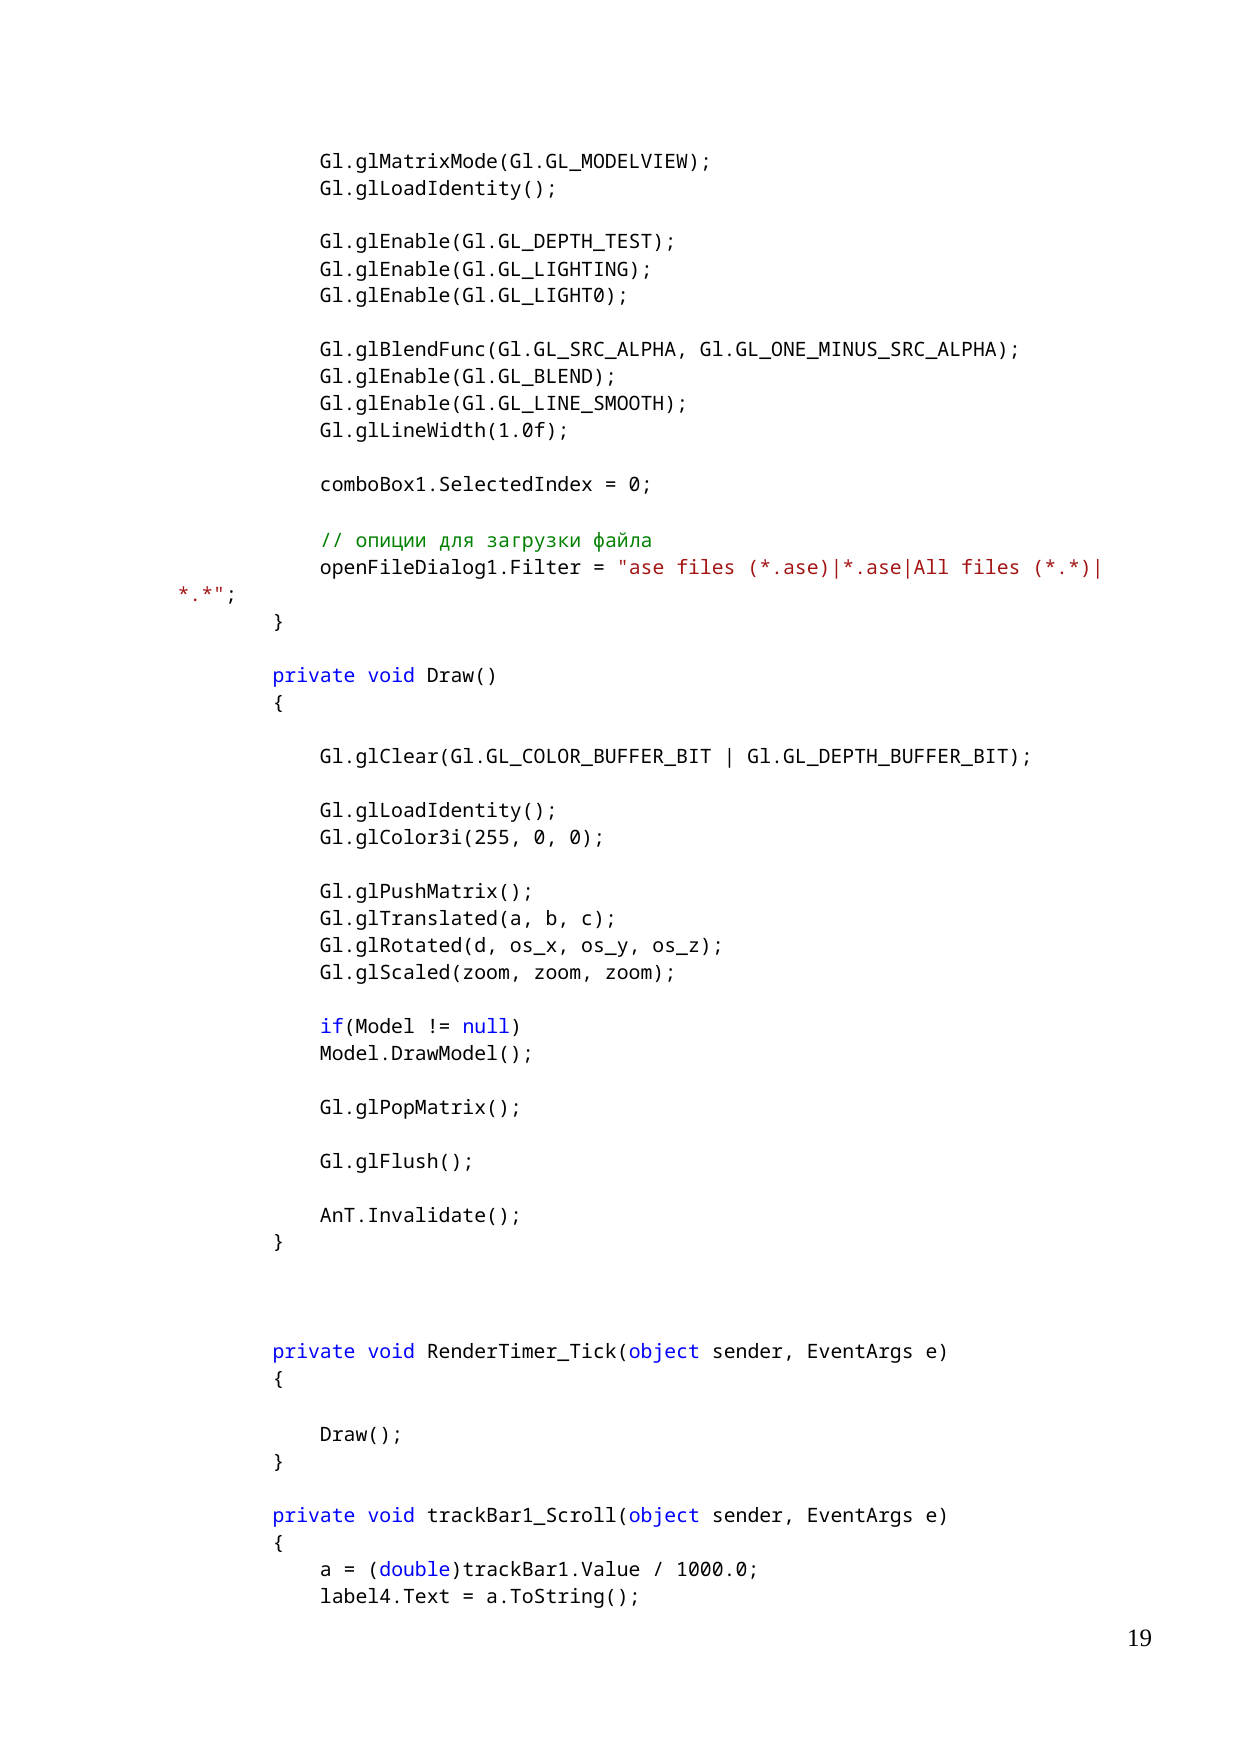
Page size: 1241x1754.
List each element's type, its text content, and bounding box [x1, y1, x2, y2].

text openFileDialog1.Filter = "ase files (*.ase)|*.ase|All files (*.*)|*.*"; [177, 553, 1152, 607]
text Gl.glPopMatrix(); [177, 1093, 1152, 1120]
text a = (double)trackBar1.Value / 1000.0; [177, 1555, 1152, 1582]
text Gl.glRotated(d, os_x, os_y, os_z); [177, 931, 1152, 958]
text Gl.glColor3i(255, 0, 0); [177, 823, 1152, 850]
text private void RenderTimer_Tick(object sender, EventArgs e) [177, 1337, 1152, 1364]
text Gl.glTranslated(a, b, c); [177, 904, 1152, 931]
text Gl.glEnable(Gl.GL_LIGHTING); [177, 255, 1152, 282]
text { [177, 1364, 1152, 1391]
text private void Draw() [177, 661, 1152, 688]
text } [177, 1228, 1152, 1255]
text Gl.glLoadIdentity(); [177, 796, 1152, 823]
text Gl.glEnable(Gl.GL_LINE_SMOOTH); [177, 390, 1152, 417]
text AnT.Invalidate(); [177, 1201, 1152, 1228]
text { [177, 688, 1152, 715]
text if(Model != null) [177, 1012, 1152, 1039]
text Gl.glScaled(zoom, zoom, zoom); [177, 958, 1152, 985]
text } [177, 607, 1152, 634]
text Gl.glEnable(Gl.GL_BLEND); [177, 363, 1152, 390]
text Gl.glClear(Gl.GL_COLOR_BUFFER_BIT | Gl.GL_DEPTH_BUFFER_BIT); [177, 742, 1152, 769]
text Gl.glLineWidth(1.0f); [177, 417, 1152, 444]
text Gl.glFlush(); [177, 1147, 1152, 1174]
text } [177, 1447, 1152, 1474]
text Gl.glBlendFunc(Gl.GL_SRC_ALPHA, Gl.GL_ONE_MINUS_SRC_ALPHA); [177, 336, 1152, 363]
text Gl.glPushMatrix(); [177, 877, 1152, 904]
text // опиции для загрузки файла [177, 526, 1152, 553]
text Model.DrawModel(); [177, 1039, 1152, 1066]
text private void trackBar1_Scroll(object sender, EventArgs e) [177, 1501, 1152, 1528]
text comboBox1.SelectedIndex = 0; [177, 471, 1152, 498]
text Draw(); [177, 1420, 1152, 1447]
text label4.Text = a.ToString(); [177, 1582, 1152, 1609]
text { [177, 1528, 1152, 1555]
text Gl.glEnable(Gl.GL_DEPTH_TEST); [177, 228, 1152, 255]
text Gl.glLoadIdentity(); [177, 174, 1152, 201]
text Gl.glEnable(Gl.GL_LIGHT0); [177, 282, 1152, 309]
text Gl.glMatrixMode(Gl.GL_MODELVIEW); [177, 147, 1152, 174]
